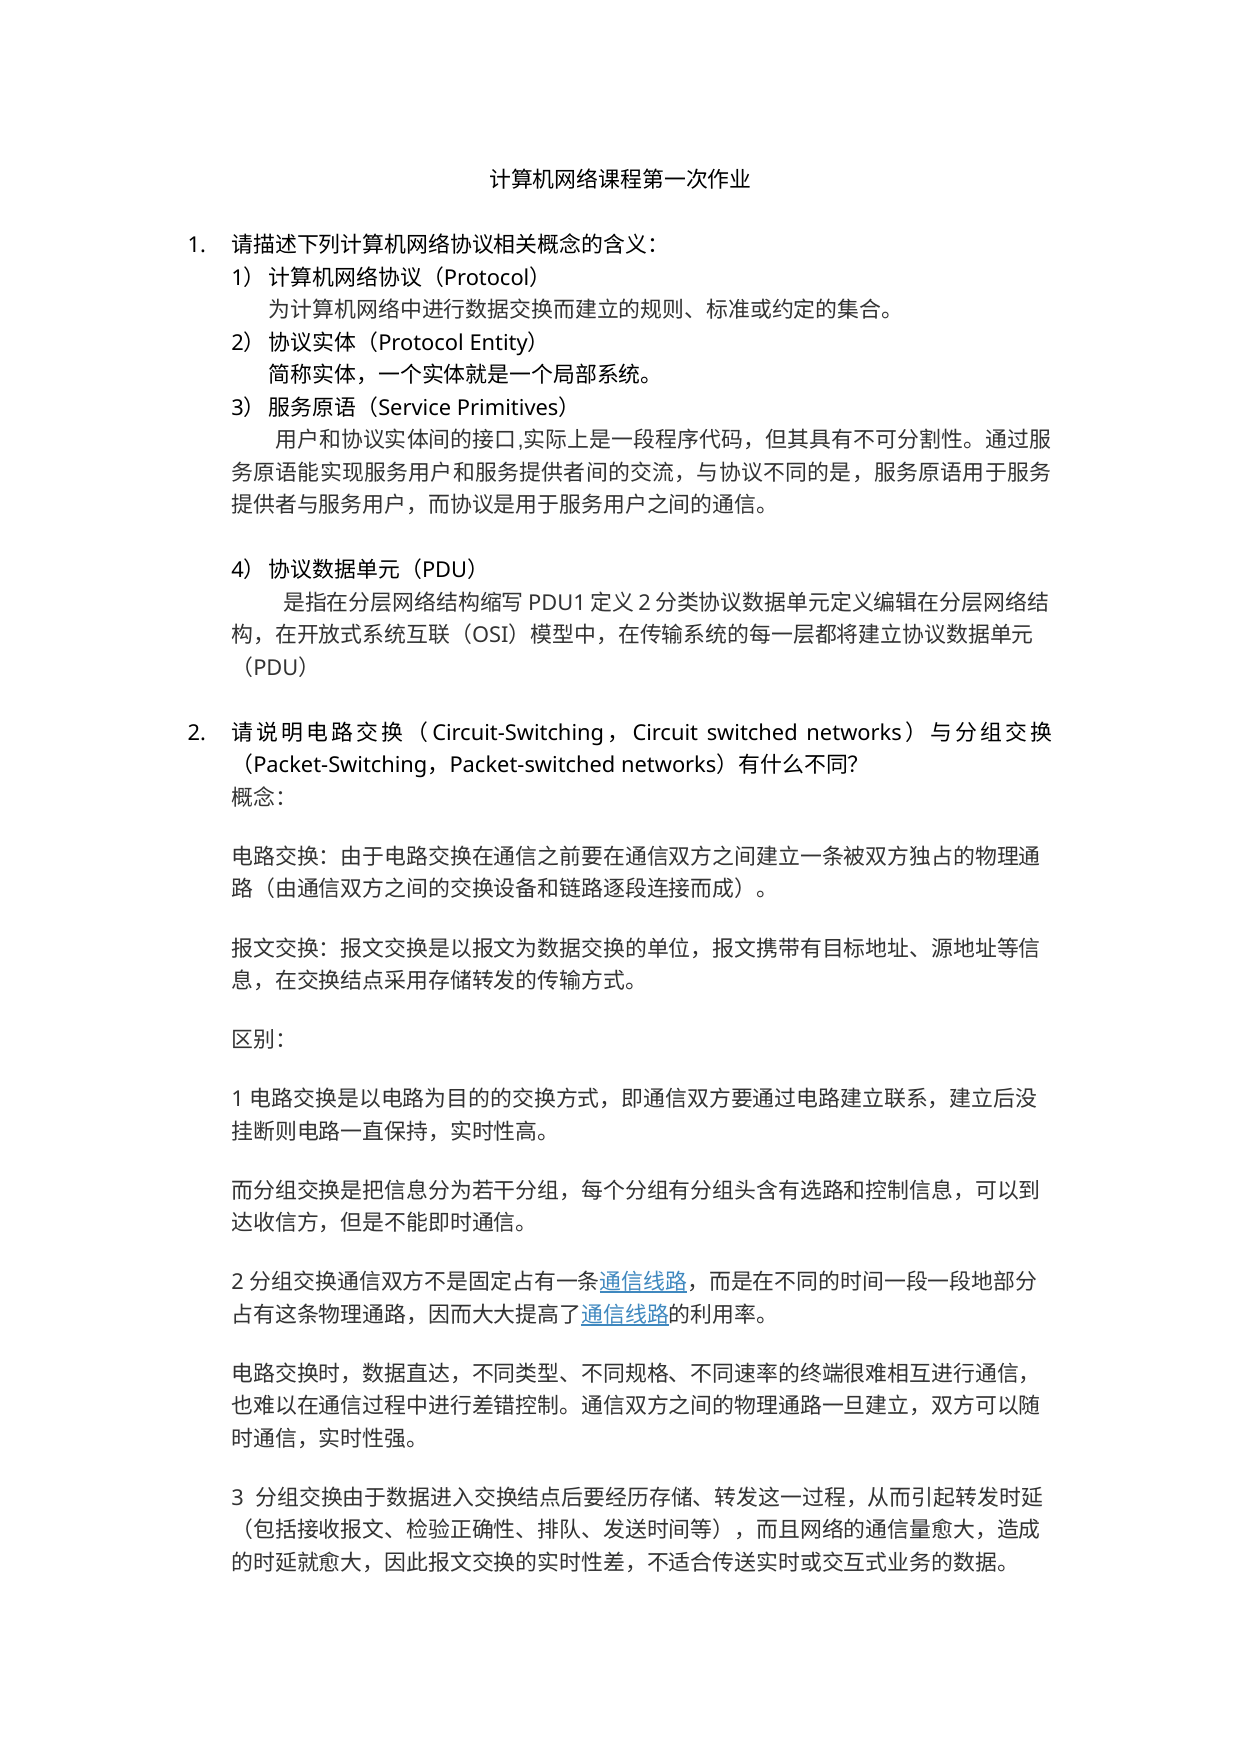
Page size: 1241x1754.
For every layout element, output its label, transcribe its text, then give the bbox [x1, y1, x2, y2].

list 协议数据单元（PDU） [231, 552, 1053, 584]
text 电路交换：由于电路交换在通信之前要在通信双方之间建立一条被双方独占的物理通路（由通信双方之间的交换设备和链路逐段连接而成）。 [231, 838, 1053, 903]
list 请描述下列计算机网络协议相关概念的含义： [187, 227, 1053, 259]
list 为计算机网络中进行数据交换而建立的规则、标准或约定的集合。 [269, 292, 1053, 324]
list 协议实体（Protocol Entity） [231, 324, 1053, 357]
text 概念： [231, 779, 1053, 812]
text 电路交换时，数据直达，不同类型、不同规格、不同速率的终端很难相互进行通信，也难以在通信过程中进行差错控制。通信双方之间的物理通路一旦建立，双方可以随时通信，实时性强。 [231, 1355, 1053, 1453]
text 报文交换：报文交换是以报文为数据交换的单位，报文携带有目标地址、源地址等信息，在交换结点采用存储转发的传输方式。 [231, 930, 1053, 995]
text 1 电路交换是以电路为目的的交换方式，即通信双方要通过电路建立联系，建立后没挂断则电路一直保持，实时性高。 [231, 1081, 1053, 1146]
list 服务原语（Service Primitives） [231, 389, 1053, 422]
text 3 分组交换由于数据进入交换结点后要经历存储、转发这一过程，从而引起转发时延（包括接收报文、检验正确性、排队、发送时间等），而且网络的通信量愈大，造成的时延就愈大，因此报文交换的实时性差，不适合传送实时或交互式业务的数据。 [231, 1479, 1053, 1577]
list 用户和协议实体间的接口,实际上是一段程序代码，但其具有不可分割性。通过服务原语能实现服务用户和服务提供者间的交流，与协议不同的是，服务原语用于服务提供者与服务用户，而协议是用于服务用户之间的通信。 [231, 487, 1053, 519]
list 是指在分层网络结构缩写PDU1定义2分类协议数据单元定义编辑在分层网络结构，在开放式系统互联（OSI）模型中，在传输系统的每一层都将建立协议数据单元（PDU） [231, 584, 1053, 682]
list 用户和协议实体间的接口,实际上是一段程序代码，但其具有不可分割性。通过服务原语能实现服务用户和服务提供者间的交流，与协议不同的是，服务原语用于服务提供者与服务用户，而协议是用于服务用户之间的通信。 [231, 422, 1053, 455]
list 计算机网络协议（Protocol） [231, 259, 1053, 292]
text 计算机网络课程第一次作业 [187, 162, 1053, 194]
text 而分组交换是把信息分为若干分组，每个分组有分组头含有选路和控制信息，可以到达收信方，但是不能即时通信。 [231, 1172, 1053, 1237]
text 2 分组交换通信双方不是固定占有一条通信线路，而是在不同的时间一段一段地部分占有这条物理通路，因而大大提高了通信线路的利用率。 [231, 1264, 1053, 1329]
list 简称实体，一个实体就是一个局部系统。 [269, 357, 1053, 389]
text 区别： [231, 1022, 1053, 1054]
list 请说明电路交换（Circuit-Switching，Circuit switched networks）与分组交换（Packet-Switching，Packet-switched networks）有什么不同？ [187, 714, 1053, 779]
